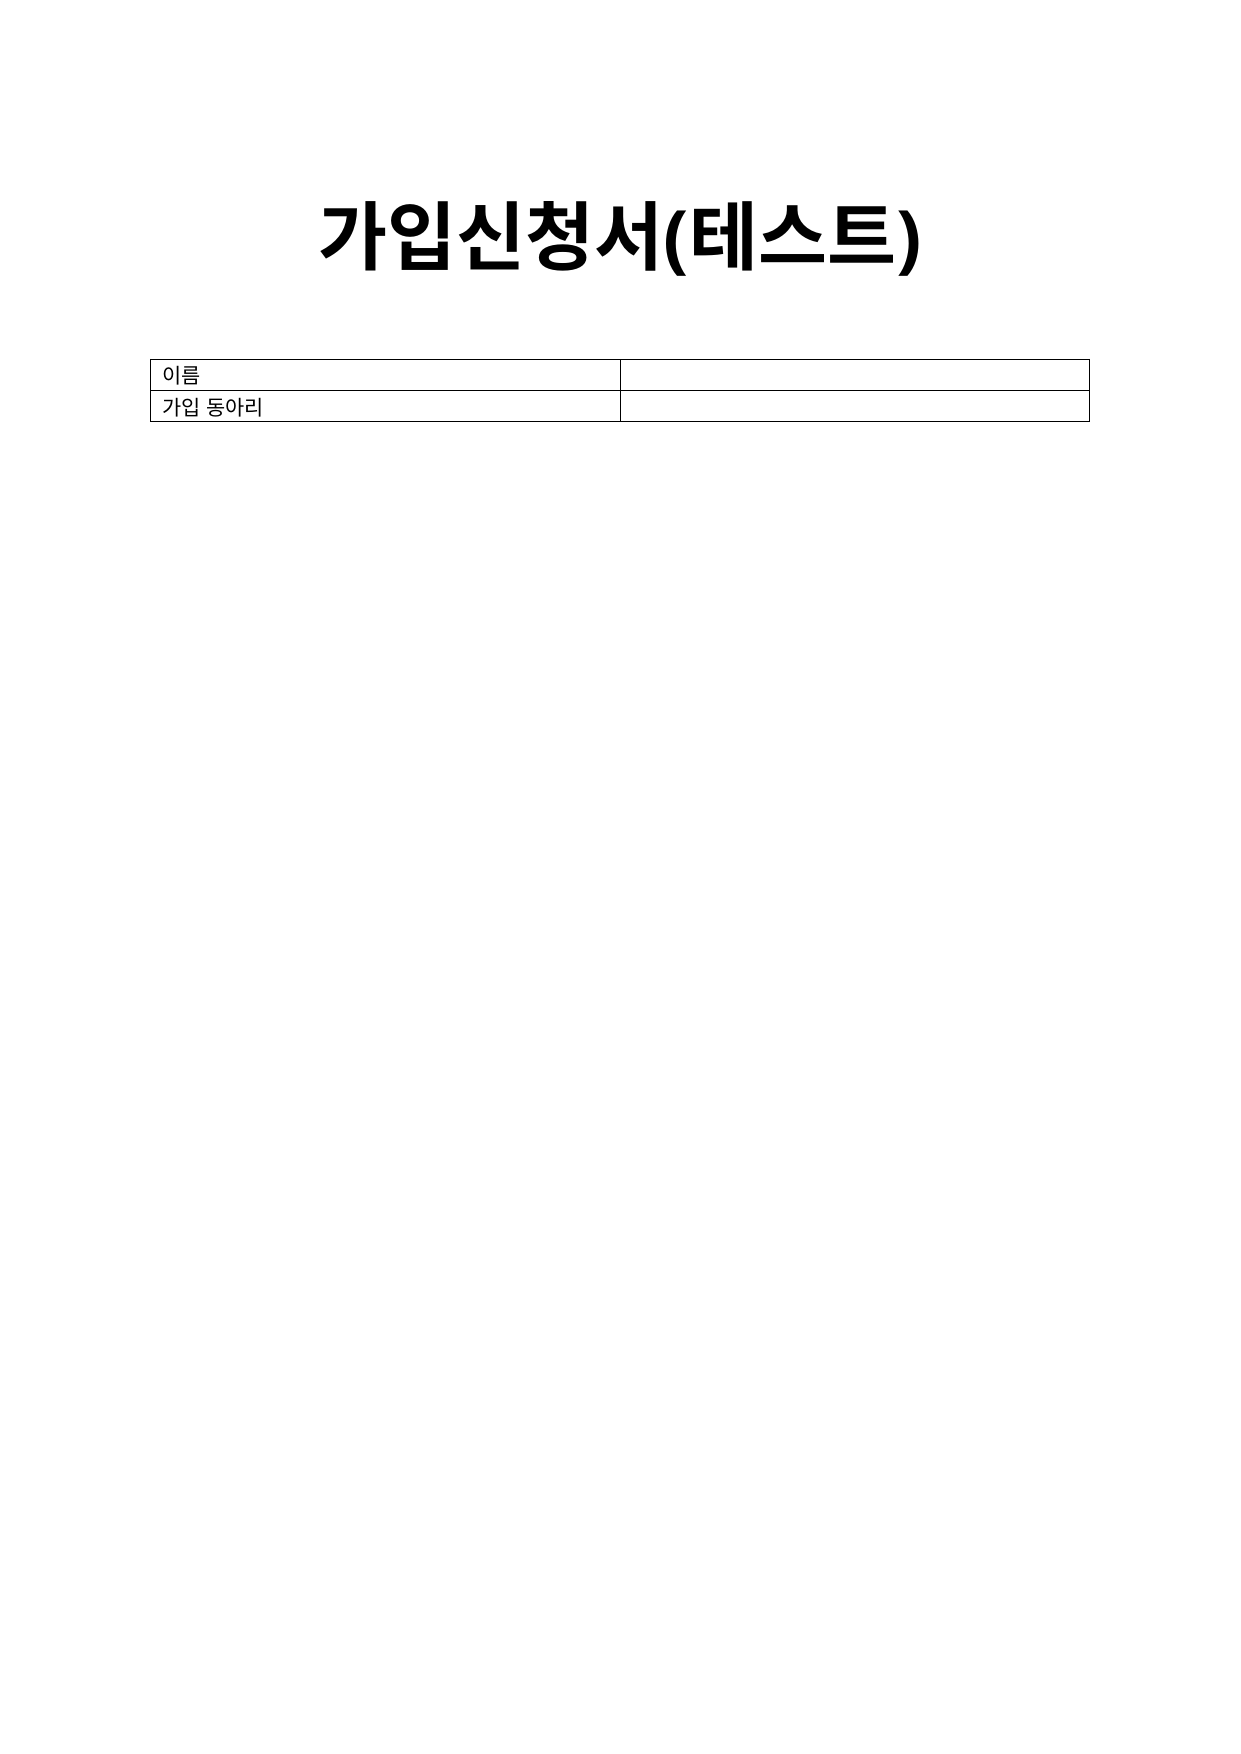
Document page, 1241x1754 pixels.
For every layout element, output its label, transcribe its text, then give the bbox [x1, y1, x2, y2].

table_header [621, 360, 1089, 390]
table_cell 가입 동아리 [151, 391, 620, 421]
text 가입신청서(테스트) [150, 177, 1090, 286]
table_cell [621, 391, 1089, 421]
table_header 이름 [151, 360, 620, 390]
